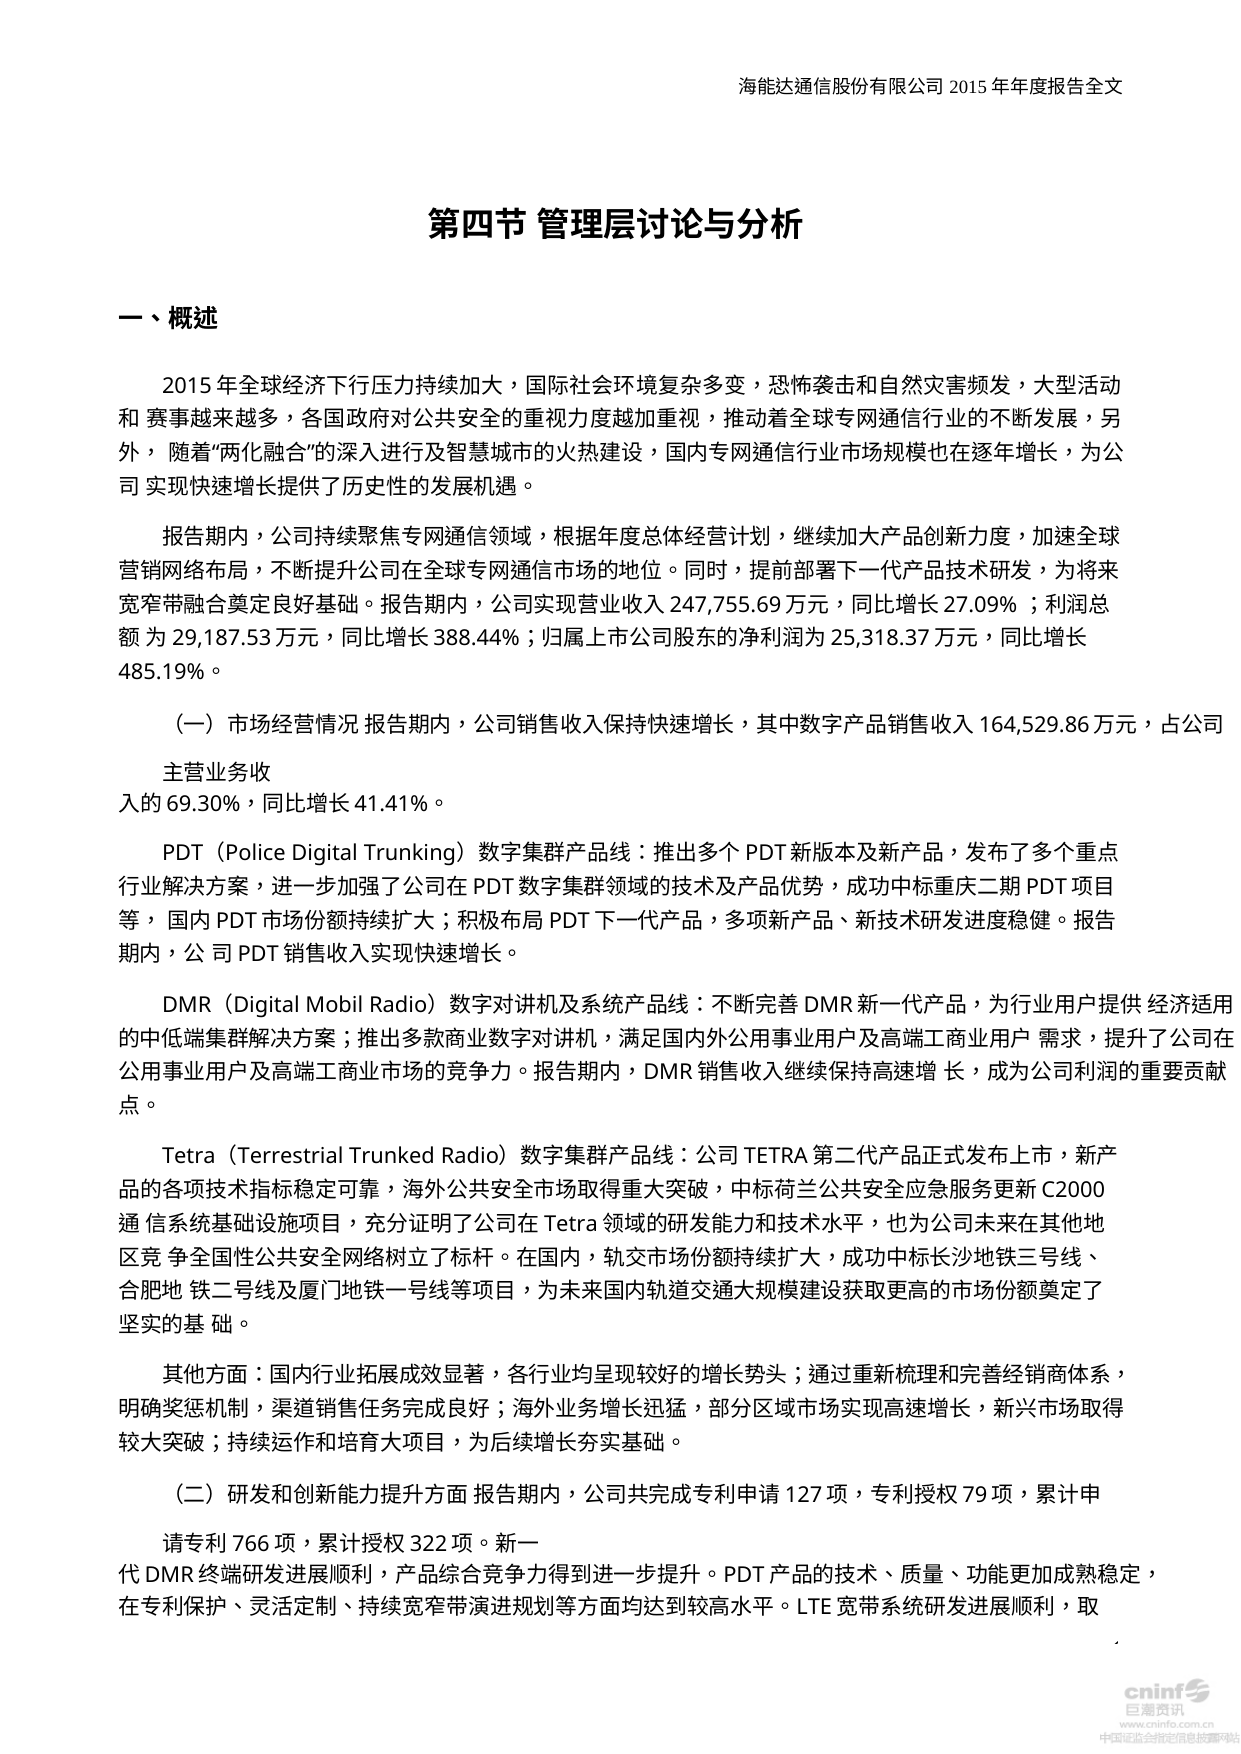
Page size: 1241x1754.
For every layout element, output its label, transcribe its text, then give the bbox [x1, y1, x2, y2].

text 代DMR终端研发进展顺利，产品综合竞争力得到进一步提升。PDT产品的技术、质量、功能更加成熟稳定， [118, 1561, 1240, 1587]
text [118, 1591, 1115, 1621]
text Tetra（Terrestrial Trunked Radio）数字集群产品线：公司TETRA第二代产品正式发布上市，新产 品的各项技术指标稳定可靠，海外公共安全市场取得重大突破，中标荷兰公共安全应急服务更新C2000通 信系统基础设施项目，充分证明了公司在Tetra领域的研发能力和技术水平，也为公司未来在其他地区竞 争全国性公共安全网络树立了标杆。在国内，轨交市场份额持续扩大，成功中标长沙地铁三号线、合肥地 铁二号线及厦门地铁一号线等项目，为未来国内轨道交通大规模建设获取更高的市场份额奠定了坚实的基 础。 [118, 1141, 1124, 1338]
subtitle 一、概述 [118, 301, 1240, 335]
picture [1099, 1673, 1241, 1754]
text 2015年全球经济下行压力持续加大，国际社会环境复杂多变，恐怖袭击和自然灾害频发，大型活动和 赛事越来越多，各国政府对公共安全的重视力度越加重视，推动着全球专网通信行业的不断发展，另外， 随着“两化融合”的深入进行及智慧城市的火热建设，国内专网通信行业市场规模也在逐年增长，为公司 实现快速增长提供了历史性的发展机遇。 [118, 370, 1124, 501]
text （一）市场经营情况 报告期内，公司销售收入保持快速增长，其中数字产品销售收入164,529.86万元，占公司主营业务收 [162, 693, 1240, 791]
subtitle 第四节 管理层讨论与分析 [428, 200, 1240, 246]
text 报告期内，公司持续聚焦专网通信领域，根据年度总体经营计划，继续加大产品创新力度，加速全球 营销网络布局，不断提升公司在全球专网通信市场的地位。同时，提前部署下一代产品技术研发，为将来 宽窄带融合奠定良好基础。报告期内，公司实现营业收入247,755.69万元，同比增长27.09% ；利润总额 为29,187.53万元，同比增长388.44%；归属上市公司股东的净利润为25,318.37万元，同比增长485.19%。 [118, 521, 1126, 686]
text PDT（Police Digital Trunking）数字集群产品线：推出多个PDT新版本及新产品，发布了多个重点 行业解决方案，进一步加强了公司在PDT数字集群领域的技术及产品优势，成功中标重庆二期PDT项目等， 国内PDT市场份额持续扩大；积极布局PDT下一代产品，多项新产品、新技术研发进度稳健。报告期内，公 司PDT销售收入实现快速增长。 [118, 837, 1126, 968]
text 其他方面：国内行业拓展成效显著，各行业均呈现较好的增长势头；通过重新梳理和完善经销商体系， 明确奖惩机制，渠道销售任务完成良好；海外业务增长迅猛，部分区域市场实现高速增长，新兴市场取得 较大突破；持续运作和培育大项目，为后续增长夯实基础。 [118, 1359, 1134, 1456]
text 入的69.30%，同比增长41.41%。 [118, 791, 1240, 816]
text （二）研发和创新能力提升方面 报告期内，公司共完成专利申请127项，专利授权79项，累计申请专利766项，累计授权322项。新一 [162, 1464, 1116, 1561]
text DMR（Digital Mobil Radio）数字对讲机及系统产品线：不断完善DMR新一代产品，为行业用户提供 经济适用的中低端集群解决方案；推出多款商业数字对讲机，满足国内外公用事业用户及高端工商业用户 需求，提升了公司在公用事业用户及高端工商业市场的竞争力。报告期内，DMR销售收入继续保持高速增 长，成为公司利润的重要贡献点。 [118, 989, 1240, 1120]
